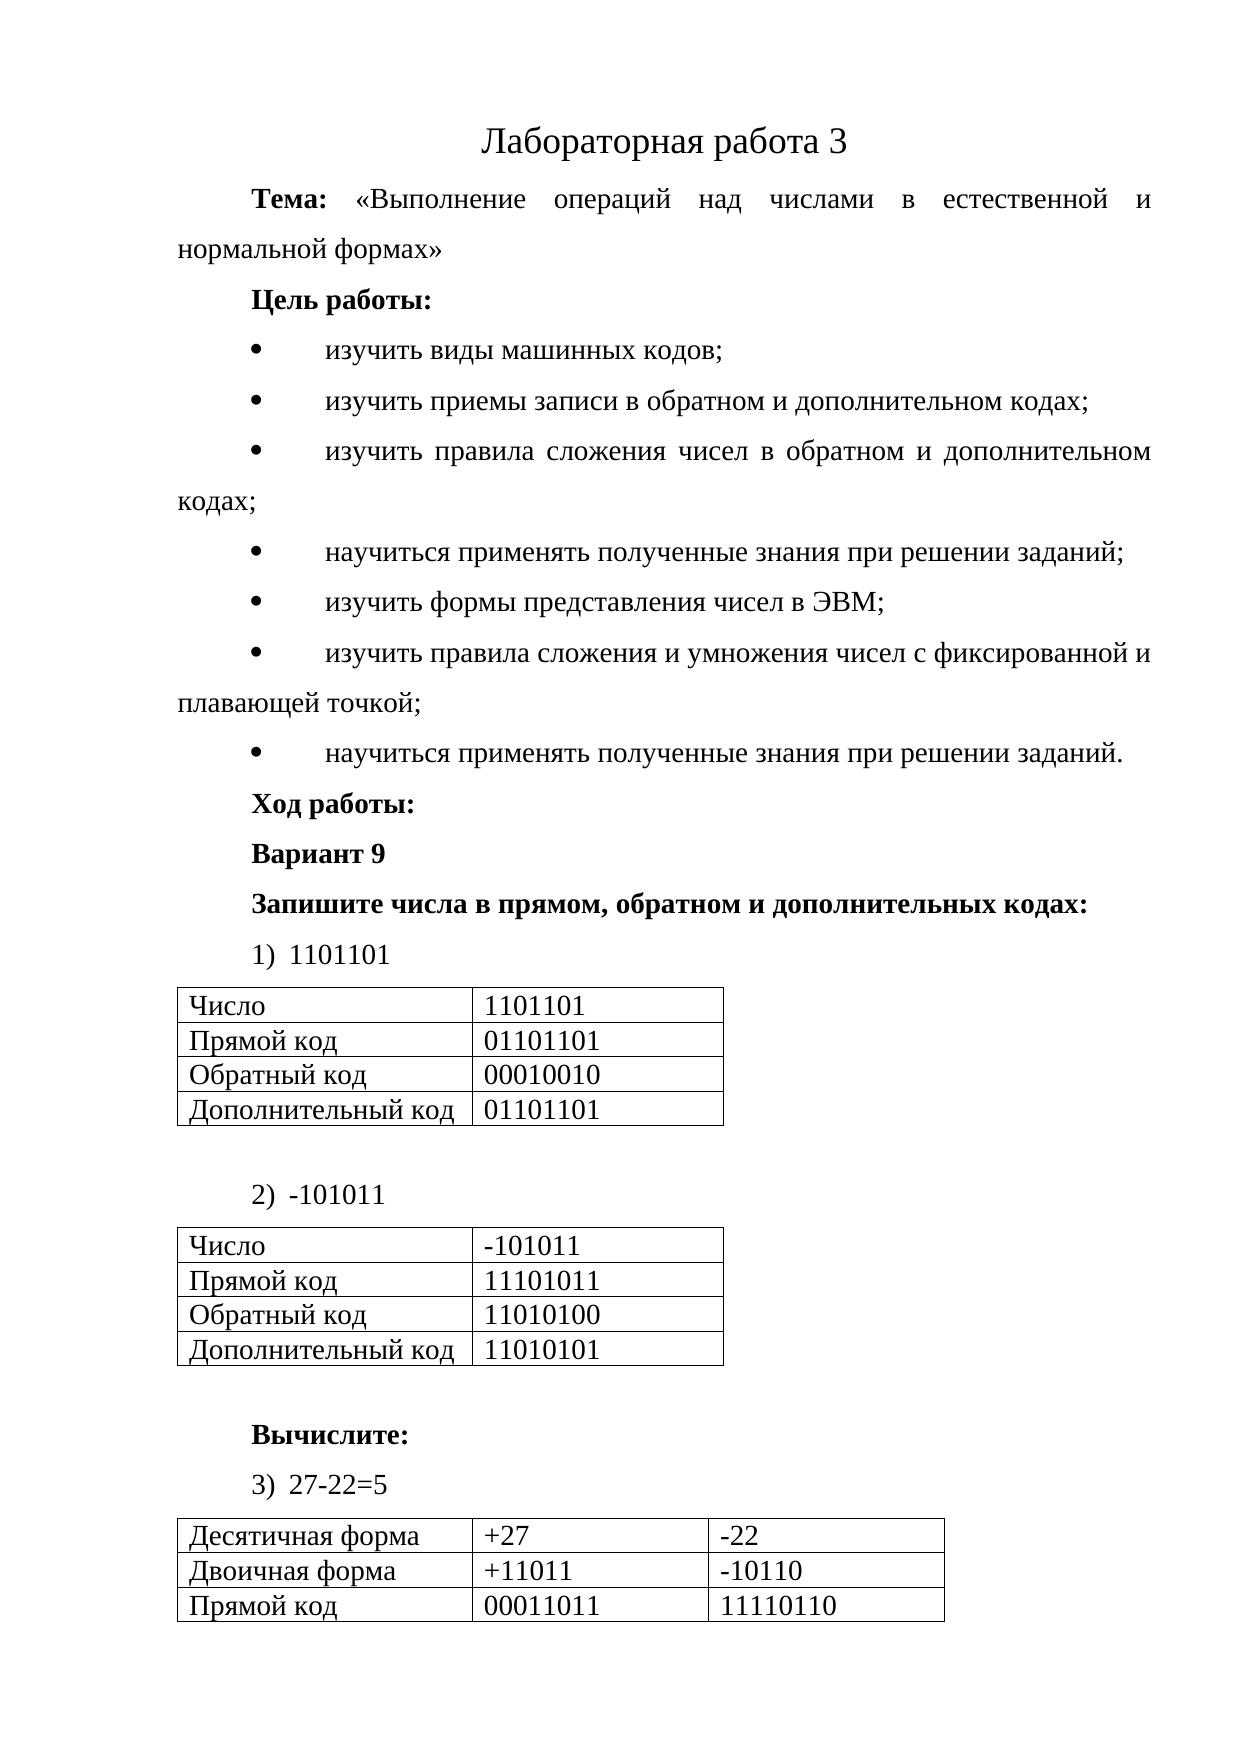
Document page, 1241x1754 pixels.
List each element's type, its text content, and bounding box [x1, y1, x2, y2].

list изучить правила сложения чисел в обратном и дополнительном кодах; [177, 433, 1152, 517]
text Запишите числа в прямом, обратном и дополнительных кодах: [177, 886, 1152, 920]
table_header -101011 [473, 1228, 723, 1262]
list -101011 [251, 1177, 1152, 1210]
subtitle Тема: «Выполнение операций над числами в естественной и нормальной формах» [177, 181, 1152, 265]
table_cell Прямой код [178, 1263, 472, 1296]
table_header Число [178, 1228, 472, 1262]
list 27-22=5 [251, 1467, 1152, 1501]
table_cell Прямой код [178, 1588, 472, 1621]
table_header -22 [709, 1519, 944, 1552]
list изучить формы представления чисел в ЭВМ; [177, 584, 1152, 618]
text Вычислите: [177, 1417, 1152, 1450]
list 1101101 [251, 937, 1152, 970]
table_cell Дополнительный код [178, 1092, 472, 1125]
table_cell 00010010 [473, 1057, 723, 1091]
table_cell 01101101 [473, 1092, 723, 1125]
table_cell Двоичная форма [178, 1553, 472, 1587]
table_cell Обратный код [178, 1297, 472, 1331]
table_cell +11011 [473, 1553, 708, 1587]
table_cell -10110 [709, 1553, 944, 1587]
text Вариант 9 [177, 836, 1152, 870]
text Ход работы: [177, 786, 1152, 819]
table_header +27 [473, 1519, 708, 1552]
text Лабораторная работа 3 [177, 118, 1152, 161]
table_cell 00011011 [473, 1588, 708, 1621]
table_cell Обратный код [178, 1057, 472, 1091]
table_cell Дополнительный код [178, 1332, 472, 1365]
list изучить приемы записи в обратном и дополнительном кодах; [177, 383, 1152, 416]
table_cell 11110110 [709, 1588, 944, 1621]
list изучить виды машинных кодов; [177, 332, 1152, 366]
text Цель работы: [177, 282, 1152, 316]
list научиться применять полученные знания при решении заданий. [177, 735, 1152, 769]
table_cell 01101101 [473, 1023, 723, 1056]
table_cell Прямой код [178, 1023, 472, 1056]
table_header 1101101 [473, 988, 723, 1022]
table_header Число [178, 988, 472, 1022]
table_cell 11010101 [473, 1332, 723, 1365]
list изучить правила сложения и умножения чисел с фиксированной и плавающей точкой; [177, 635, 1152, 719]
table_cell 11101011 [473, 1263, 723, 1296]
table_header Десятичная форма [178, 1519, 472, 1552]
list научиться применять полученные знания при решении заданий; [177, 534, 1152, 567]
table_cell 11010100 [473, 1297, 723, 1331]
